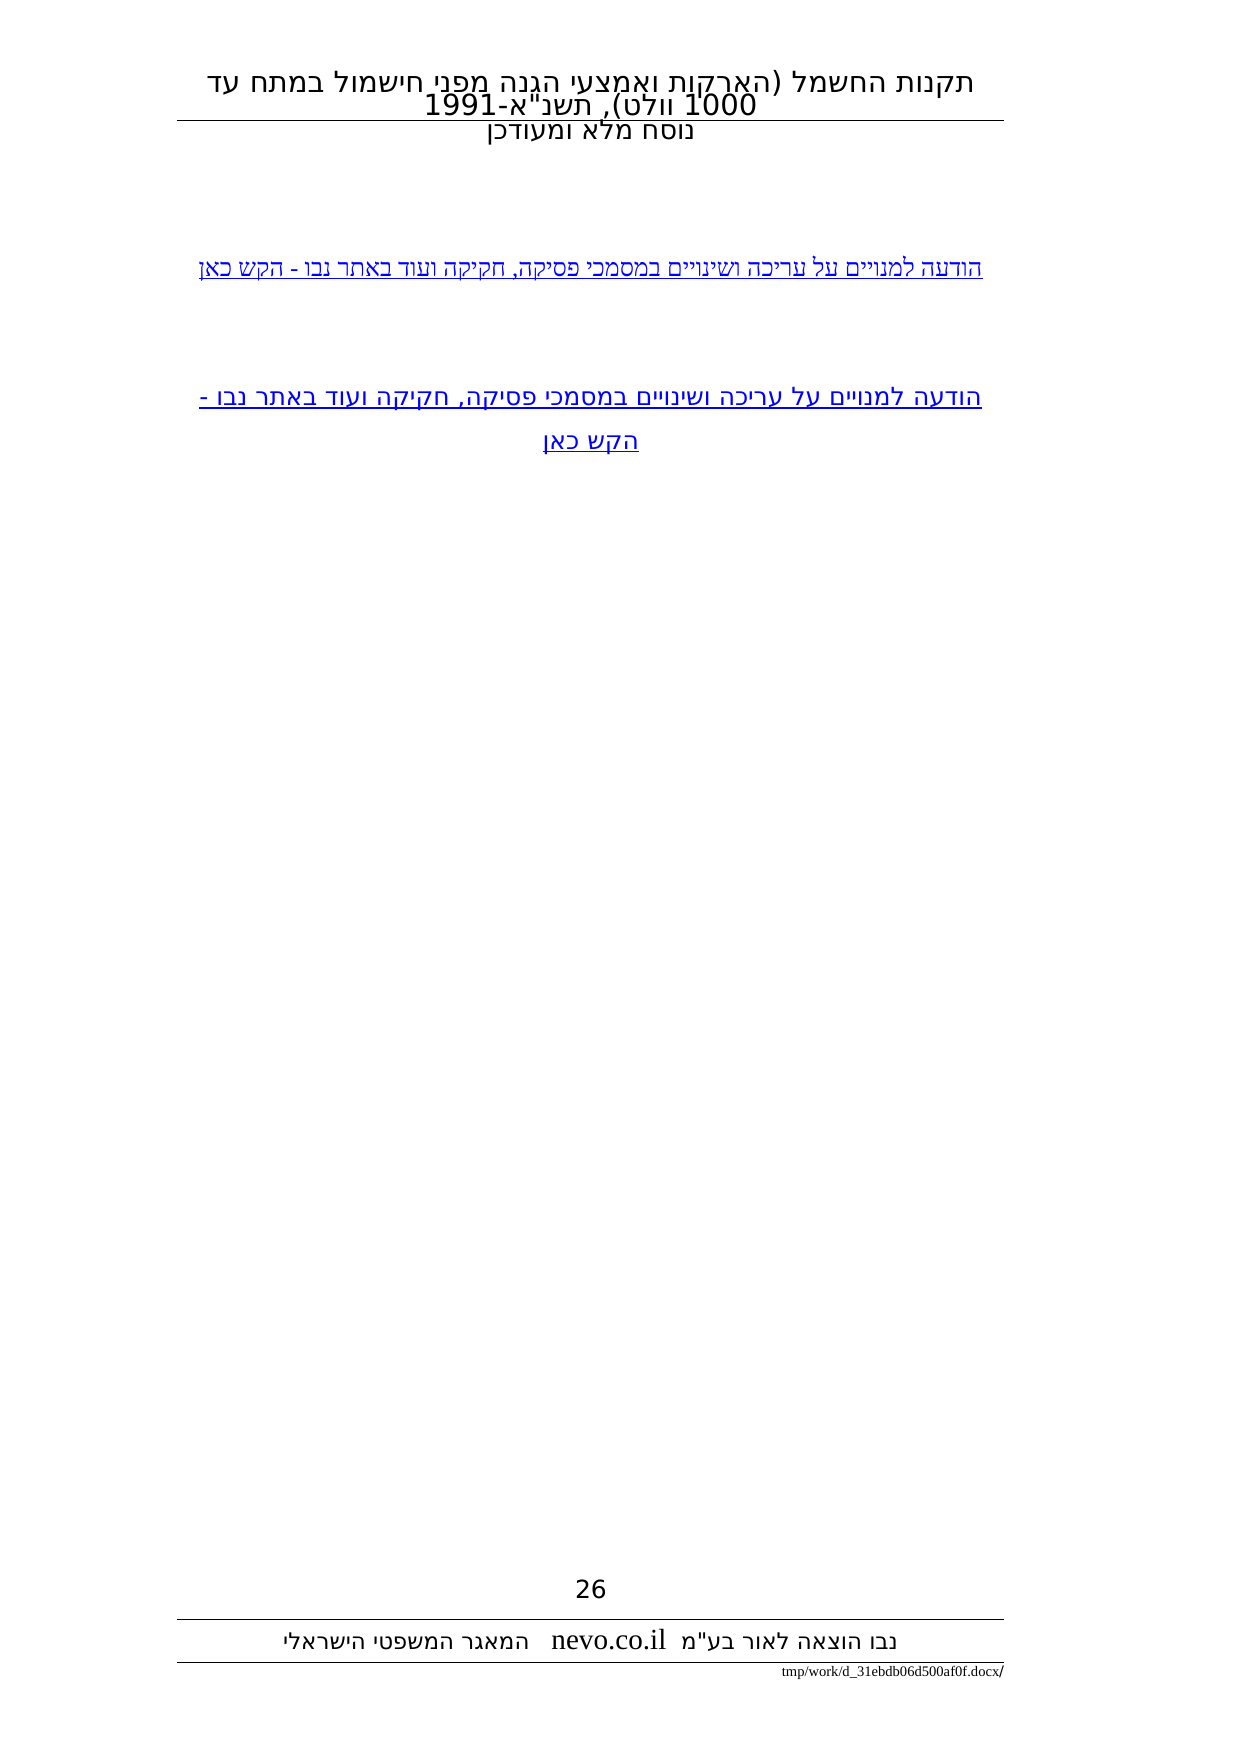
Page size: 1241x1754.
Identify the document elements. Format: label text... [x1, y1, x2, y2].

text הודעה למנויים על עריכה ושינויים במסמכי פסיקה, חקיקה ועוד באתר נבו - הקש כאן [177, 382, 1004, 455]
text הודעה למנויים על עריכה ושינויים במסמכי פסיקה, חקיקה ועוד באתר נבו - הקש כאן [177, 253, 1004, 282]
